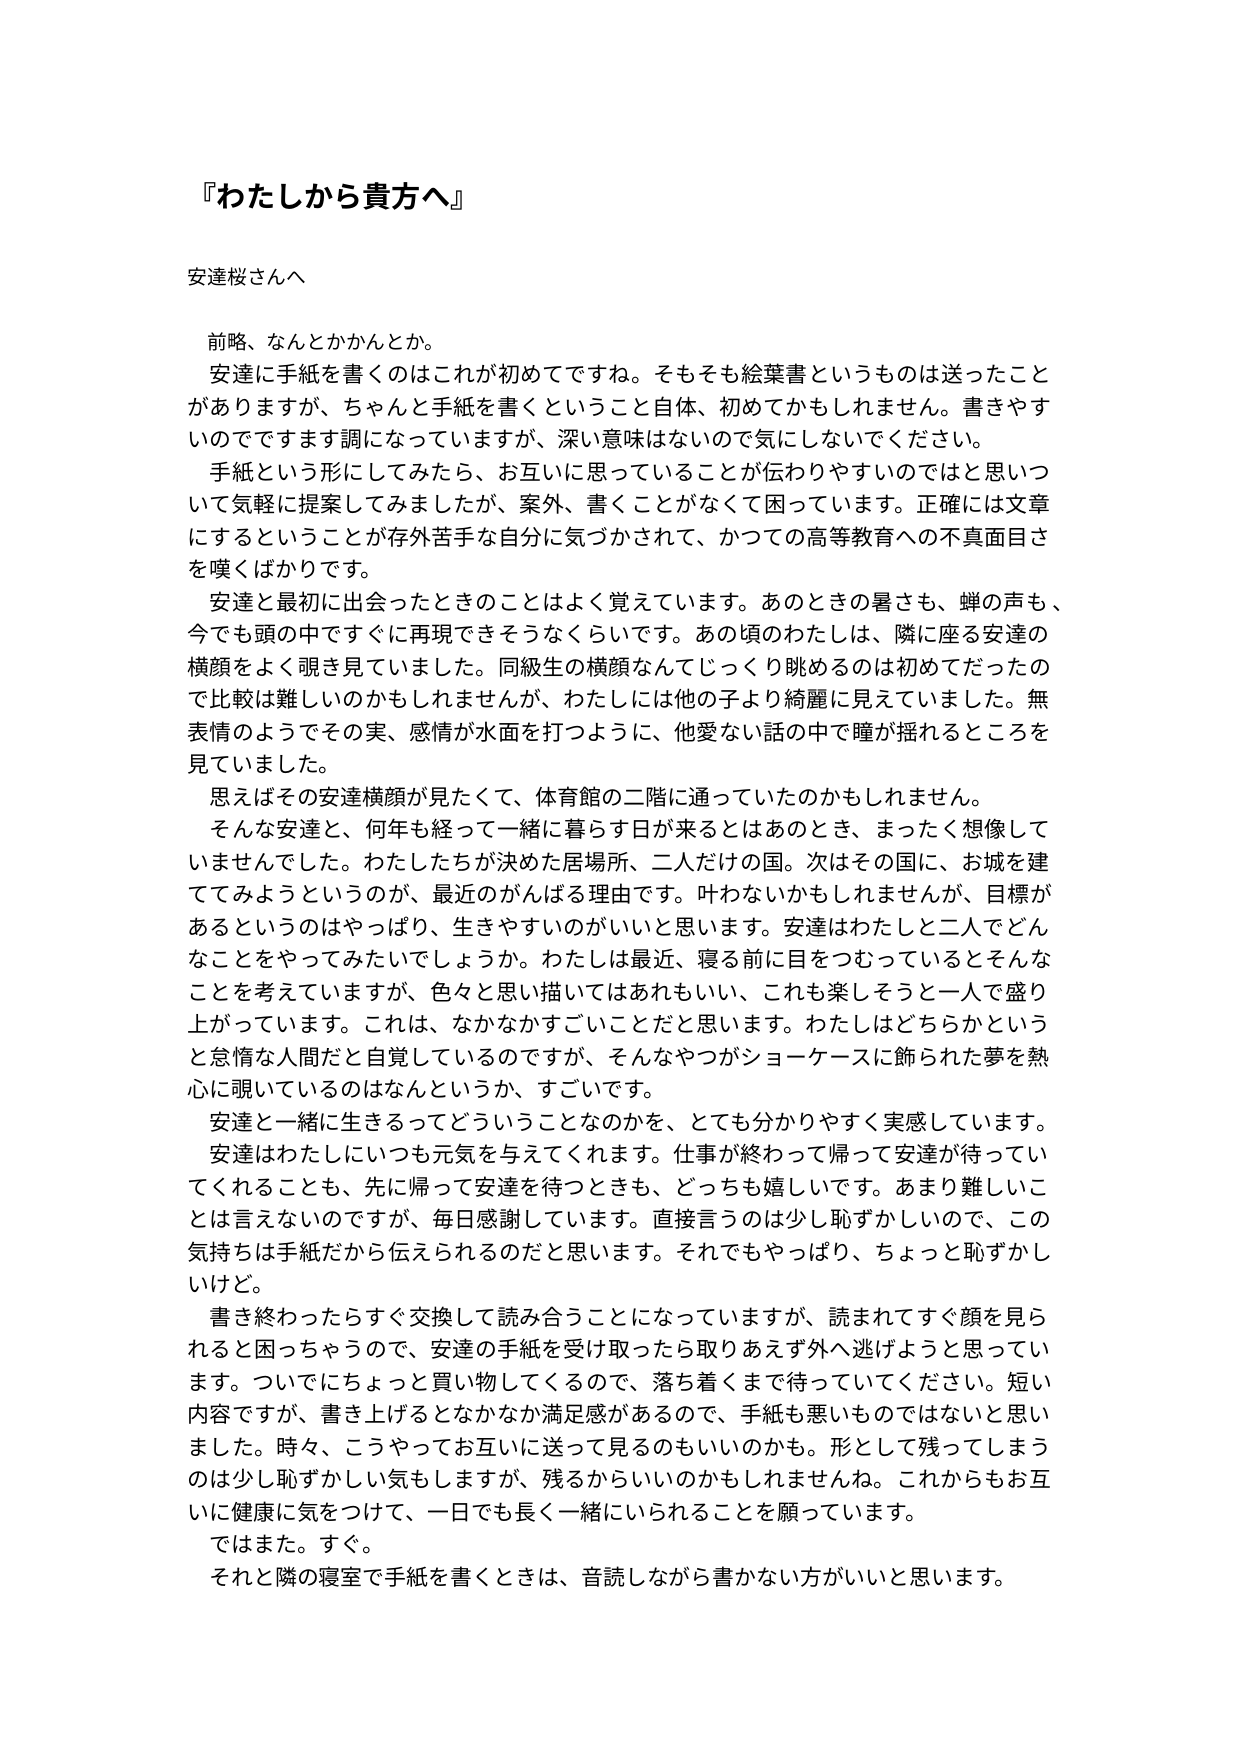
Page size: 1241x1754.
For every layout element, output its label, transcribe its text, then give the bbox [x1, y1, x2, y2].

text 安達に手紙を書くのはこれが初めてですね。そもそも絵葉書というものは送ったことがありますが、ちゃんと手紙を書くということ自体、初めてかもしれません。書きやすいのでですます調になっていますが、深い意味はないので気にしないでください。 [187, 357, 1053, 454]
text ではまた。すぐ。 [187, 1527, 1053, 1559]
text 安達はわたしにいつも元気を与えてくれます。仕事が終わって帰って安達が待っていてくれることも、先に帰って安達を待つときも、どっちも嬉しいです。あまり難しいことは言えないのですが、毎日感謝しています。直接言うのは少し恥ずかしいので、この気持ちは手紙だから伝えられるのだと思います。それでもやっぱり、ちょっと恥ずかしいけど。 [187, 1137, 1053, 1299]
text そんな安達と、何年も経って一緒に暮らす日が来るとはあのとき、まったく想像していませんでした。わたしたちが決めた居場所、二人だけの国。次はその国に、お城を建ててみようというのが、最近のがんばる理由です。叶わないかもしれませんが、目標があるというのはやっぱり、生きやすいのがいいと思います。安達はわたしと二人でどんなことをやってみたいでしょうか。わたしは最近、寝る前に目をつむっているとそんなことを考えていますが、色々と思い描いてはあれもいい、これも楽しそうと一人で盛り上がっています。これは、なかなかすごいことだと思います。わたしはどちらかというと怠惰な人間だと自覚しているのですが、そんなやつがショーケースに飾られた夢を熱心に覗いているのはなんというか、すごいです。 [187, 812, 1053, 1104]
text 安達と一緒に生きるってどういうことなのかを、とても分かりやすく実感しています。 [187, 1104, 1053, 1137]
text それと隣の寝室で手紙を書くときは、音読しながら書かない方がいいと思います。 [187, 1559, 1053, 1592]
text 思えばその安達横顔が見たくて、体育館の二階に通っていたのかもしれません。 [187, 779, 1053, 812]
text 書き終わったらすぐ交換して読み合うことになっていますが、読まれてすぐ顔を見られると困っちゃうので、安達の手紙を受け取ったら取りあえず外へ逃げようと思っています。ついでにちょっと買い物してくるので、落ち着くまで待っていてください。短い内容ですが、書き上げるとなかなか満足感があるので、手紙も悪いものではないと思いました。時々、こうやってお互いに送って見るのもいいのかも。形として残ってしまうのは少し恥ずかしい気もしますが、残るからいいのかもしれませんね。これからもお互いに健康に気をつけて、一日でも長く一緒にいられることを願っています。 [187, 1299, 1053, 1527]
text 手紙という形にしてみたら、お互いに思っていることが伝わりやすいのではと思いついて気軽に提案してみましたが、案外、書くことがなくて困っています。正確には文章にするということが存外苦手な自分に気づかされて、かつての高等教育への不真面目さを嘆くばかりです。 [187, 454, 1053, 584]
text 『わたしから貴方へ』 [187, 162, 1053, 227]
text 前略、なんとかかんとか。 [187, 324, 1053, 357]
text 安達と最初に出会ったときのことはよく覚えています。あのときの暑さも、蝉の声も、今でも頭の中ですぐに再現できそうなくらいです。あの頃のわたしは、隣に座る安達の横顔をよく覗き見ていました。同級生の横顔なんてじっくり眺めるのは初めてだったので比較は難しいのかもしれませんが、わたしには他の子より綺麗に見えていました。無表情のようでその実、感情が水面を打つように、他愛ない話の中で瞳が揺れるところを見ていました。 [187, 584, 1053, 779]
text 安達桜さんへ [187, 259, 1053, 292]
